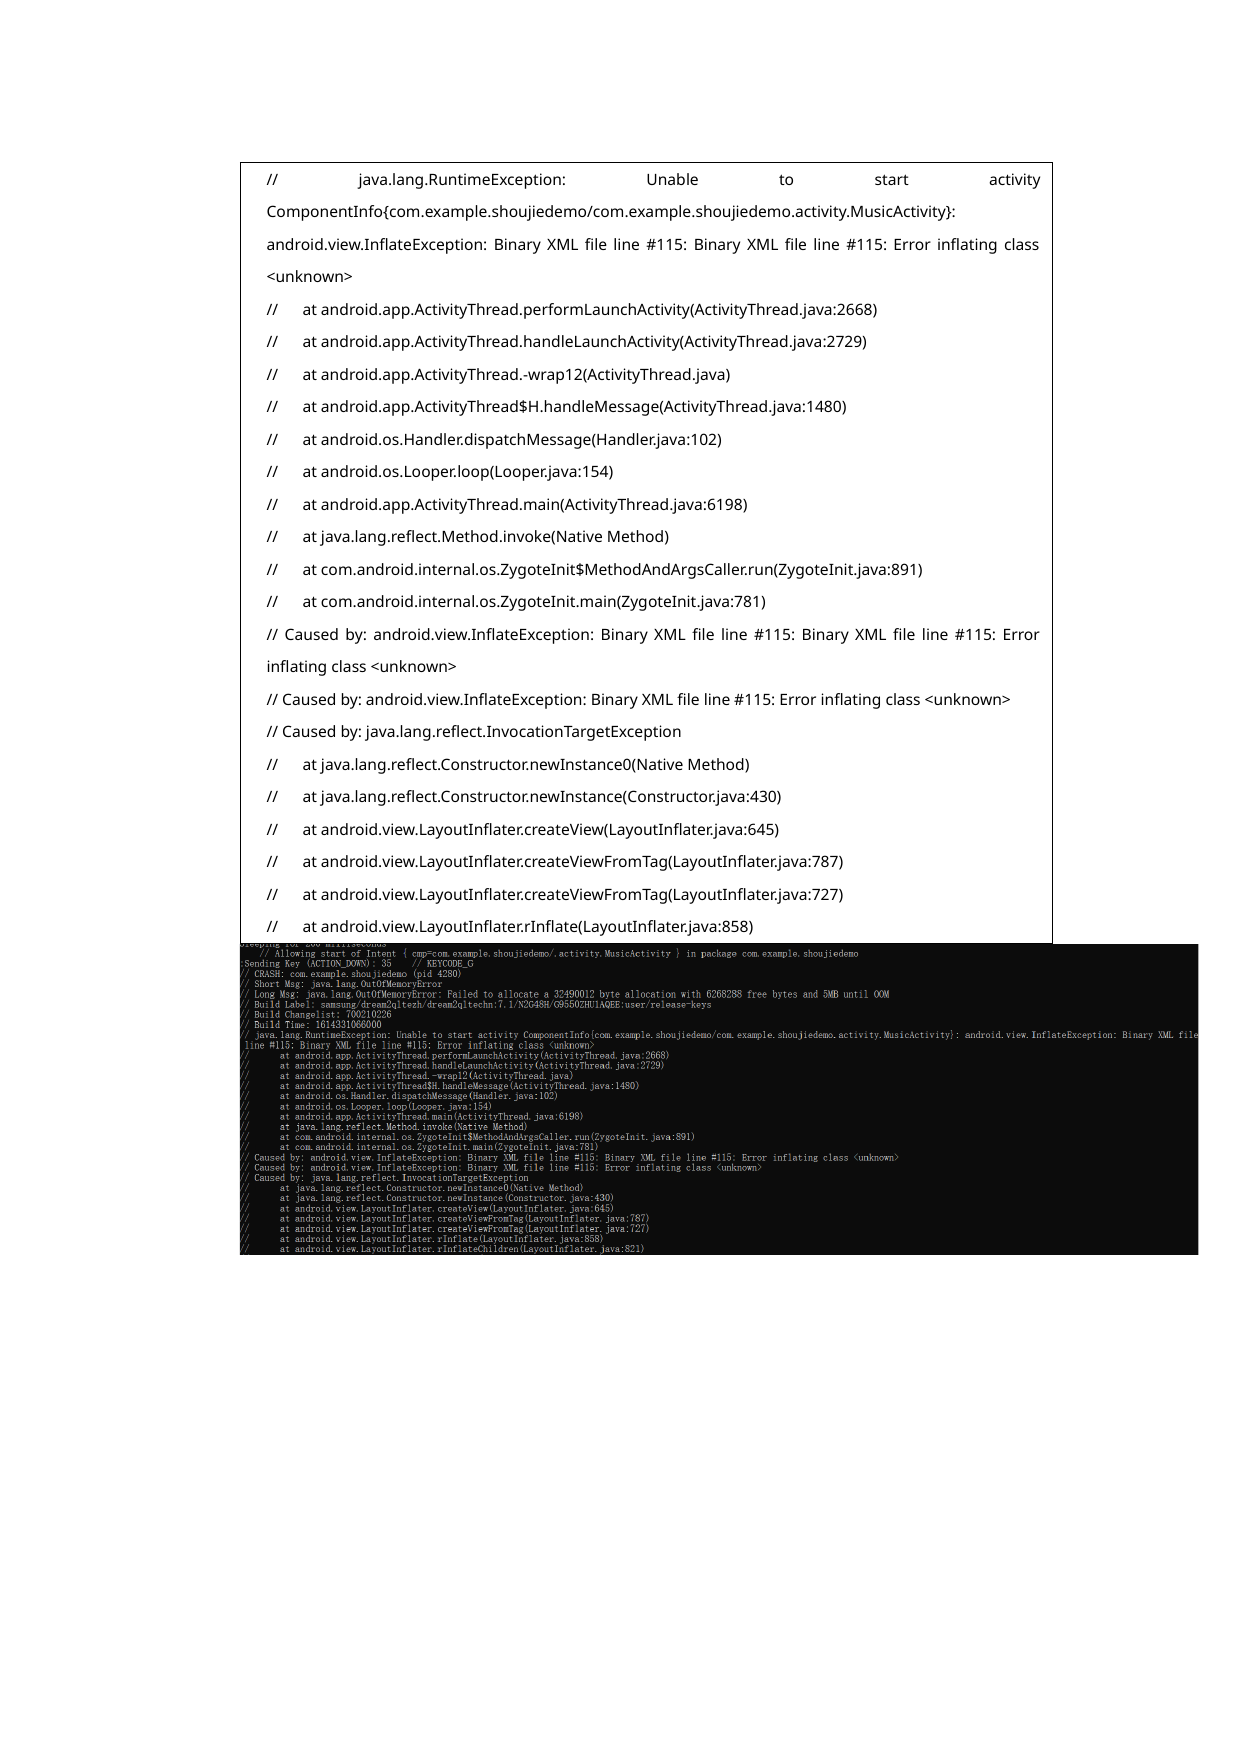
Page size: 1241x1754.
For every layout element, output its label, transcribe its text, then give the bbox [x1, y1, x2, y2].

picture [239, 944, 1199, 1255]
